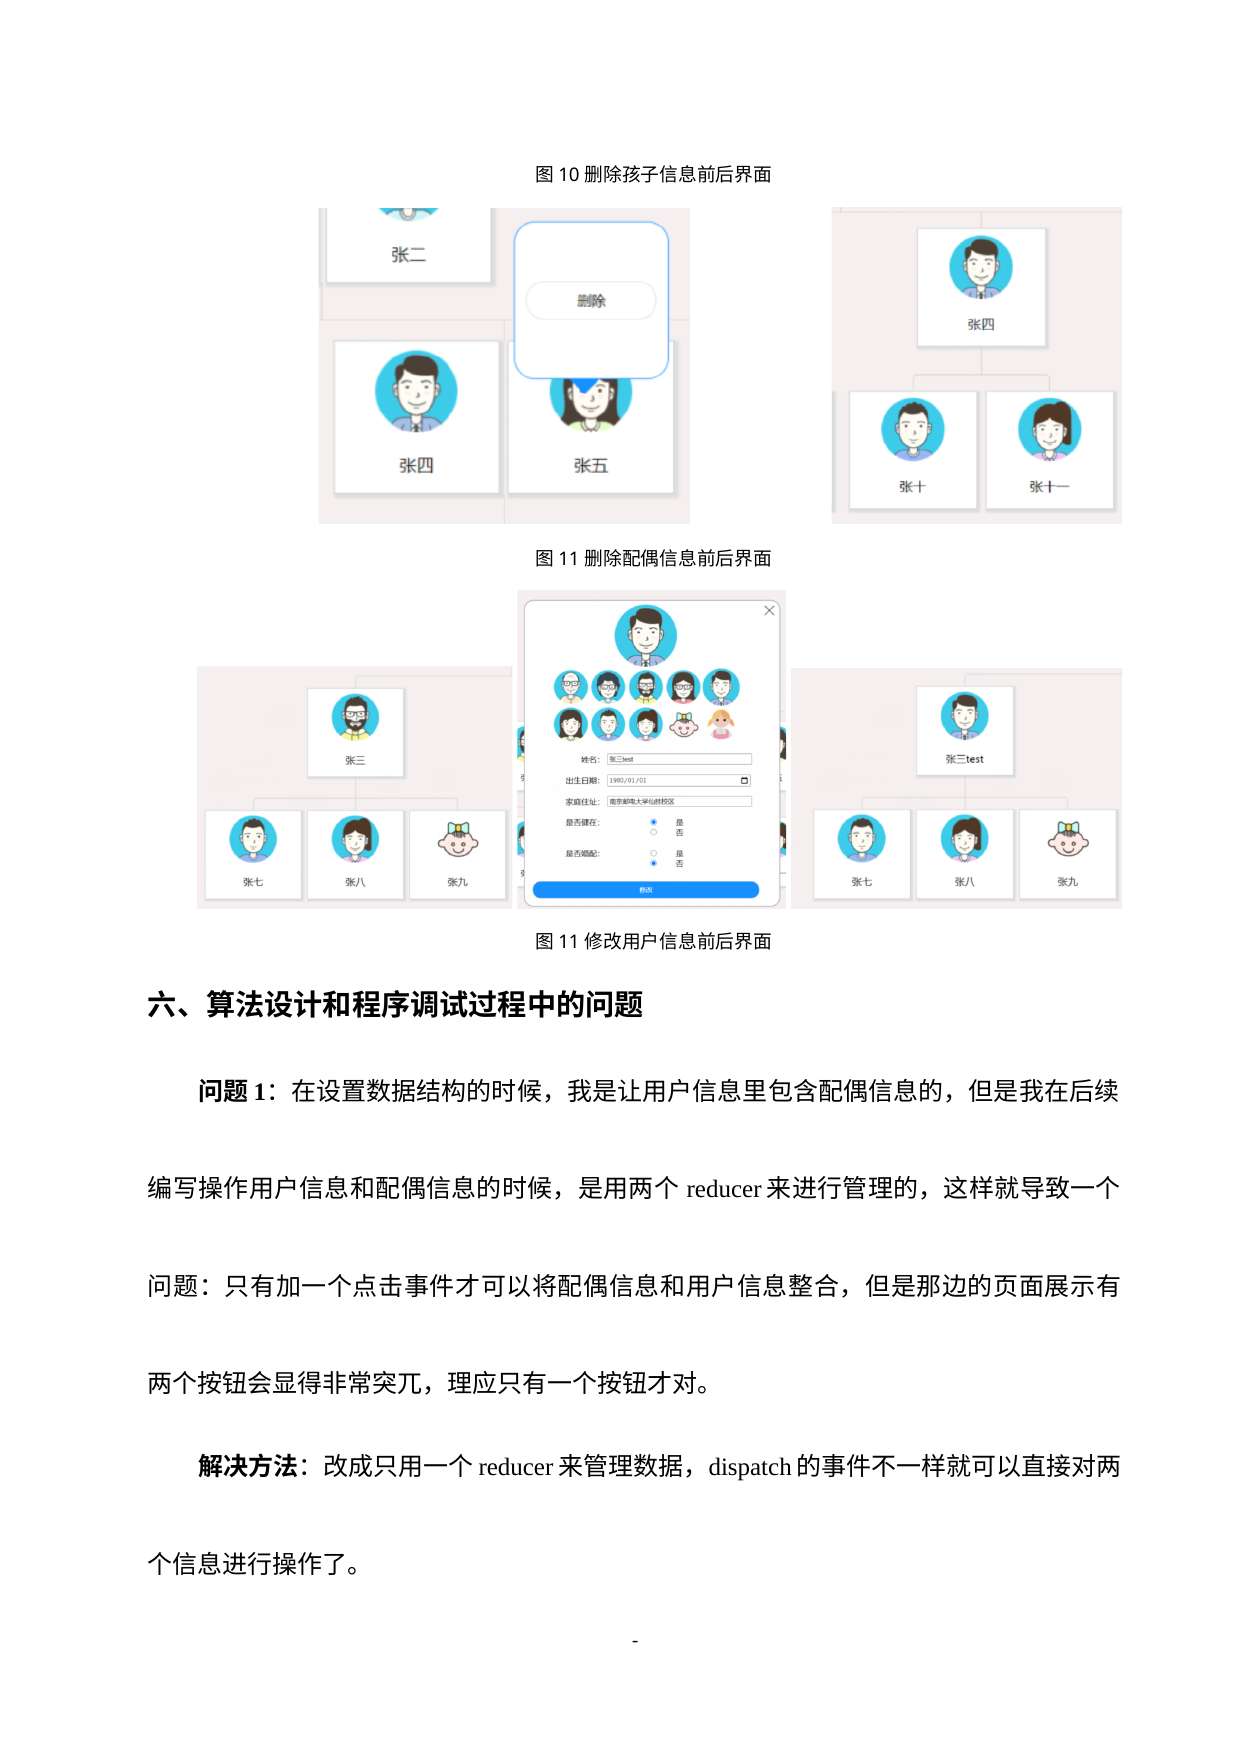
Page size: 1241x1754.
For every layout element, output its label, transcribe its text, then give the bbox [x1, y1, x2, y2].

text 问题1：在设置数据结构的时候，我是让用户信息里包含配偶信息的，但是我在后续编写操作用户信息和配偶信息的时候，是用两个reducer来进行管理的，这样就导致一个问题：只有加一个点击事件才可以将配偶信息和用户信息整合，但是那边的页面展示有两个按钮会显得非常突兀，理应只有一个按钮才对。 [148, 1057, 1122, 1414]
picture [318, 208, 691, 524]
picture [831, 207, 1123, 524]
picture [196, 666, 513, 909]
text 图10 删除孩子信息前后界面 [148, 157, 1122, 189]
text 图11 修改用户信息前后界面 [148, 924, 1122, 957]
text 六、算法设计和程序调试过程中的问题 [148, 971, 1122, 1036]
picture [791, 668, 1123, 909]
text 解决方法：改成只用一个reducer来管理数据，dispatch的事件不一样就可以直接对两个信息进行操作了。 [148, 1432, 1122, 1595]
text 图11 删除配偶信息前后界面 [148, 541, 1122, 573]
picture [517, 590, 787, 909]
